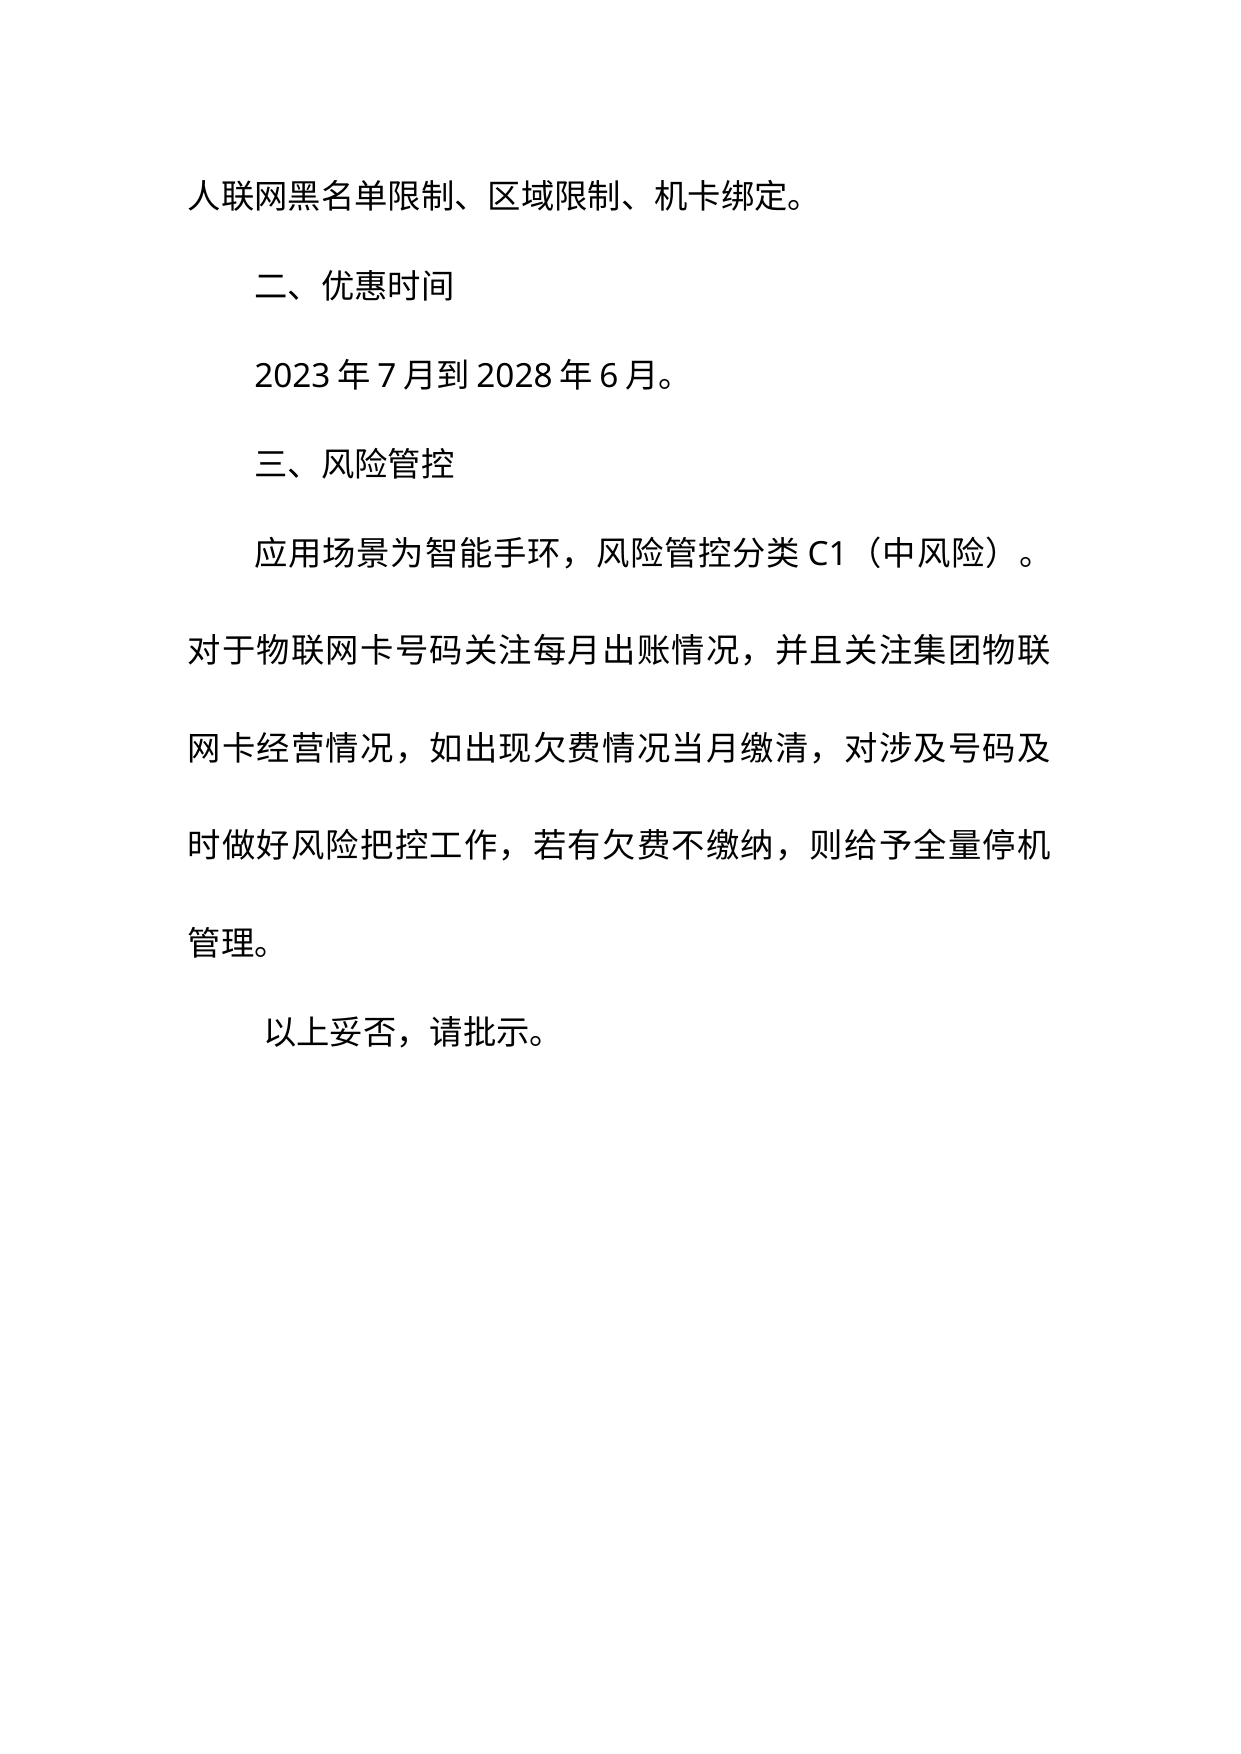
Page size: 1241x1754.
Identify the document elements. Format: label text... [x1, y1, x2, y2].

text 三、风险管控 [187, 429, 1053, 494]
text 二、优惠时间 [187, 251, 1053, 316]
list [187, 162, 1053, 227]
text 以上妥否，请批示。 [187, 997, 1053, 1062]
text 2023年7月到2028年6月。 [187, 340, 1053, 405]
text 应用场景为智能手环，风险管控分类C1（中风险）。对于物联网卡号码关注每月出账情况，并且关注集团物联网卡经营情况，如出现欠费情况当月缴清，对涉及号码及时做好风险把控工作，若有欠费不缴纳，则给予全量停机管理。 [187, 518, 1053, 973]
